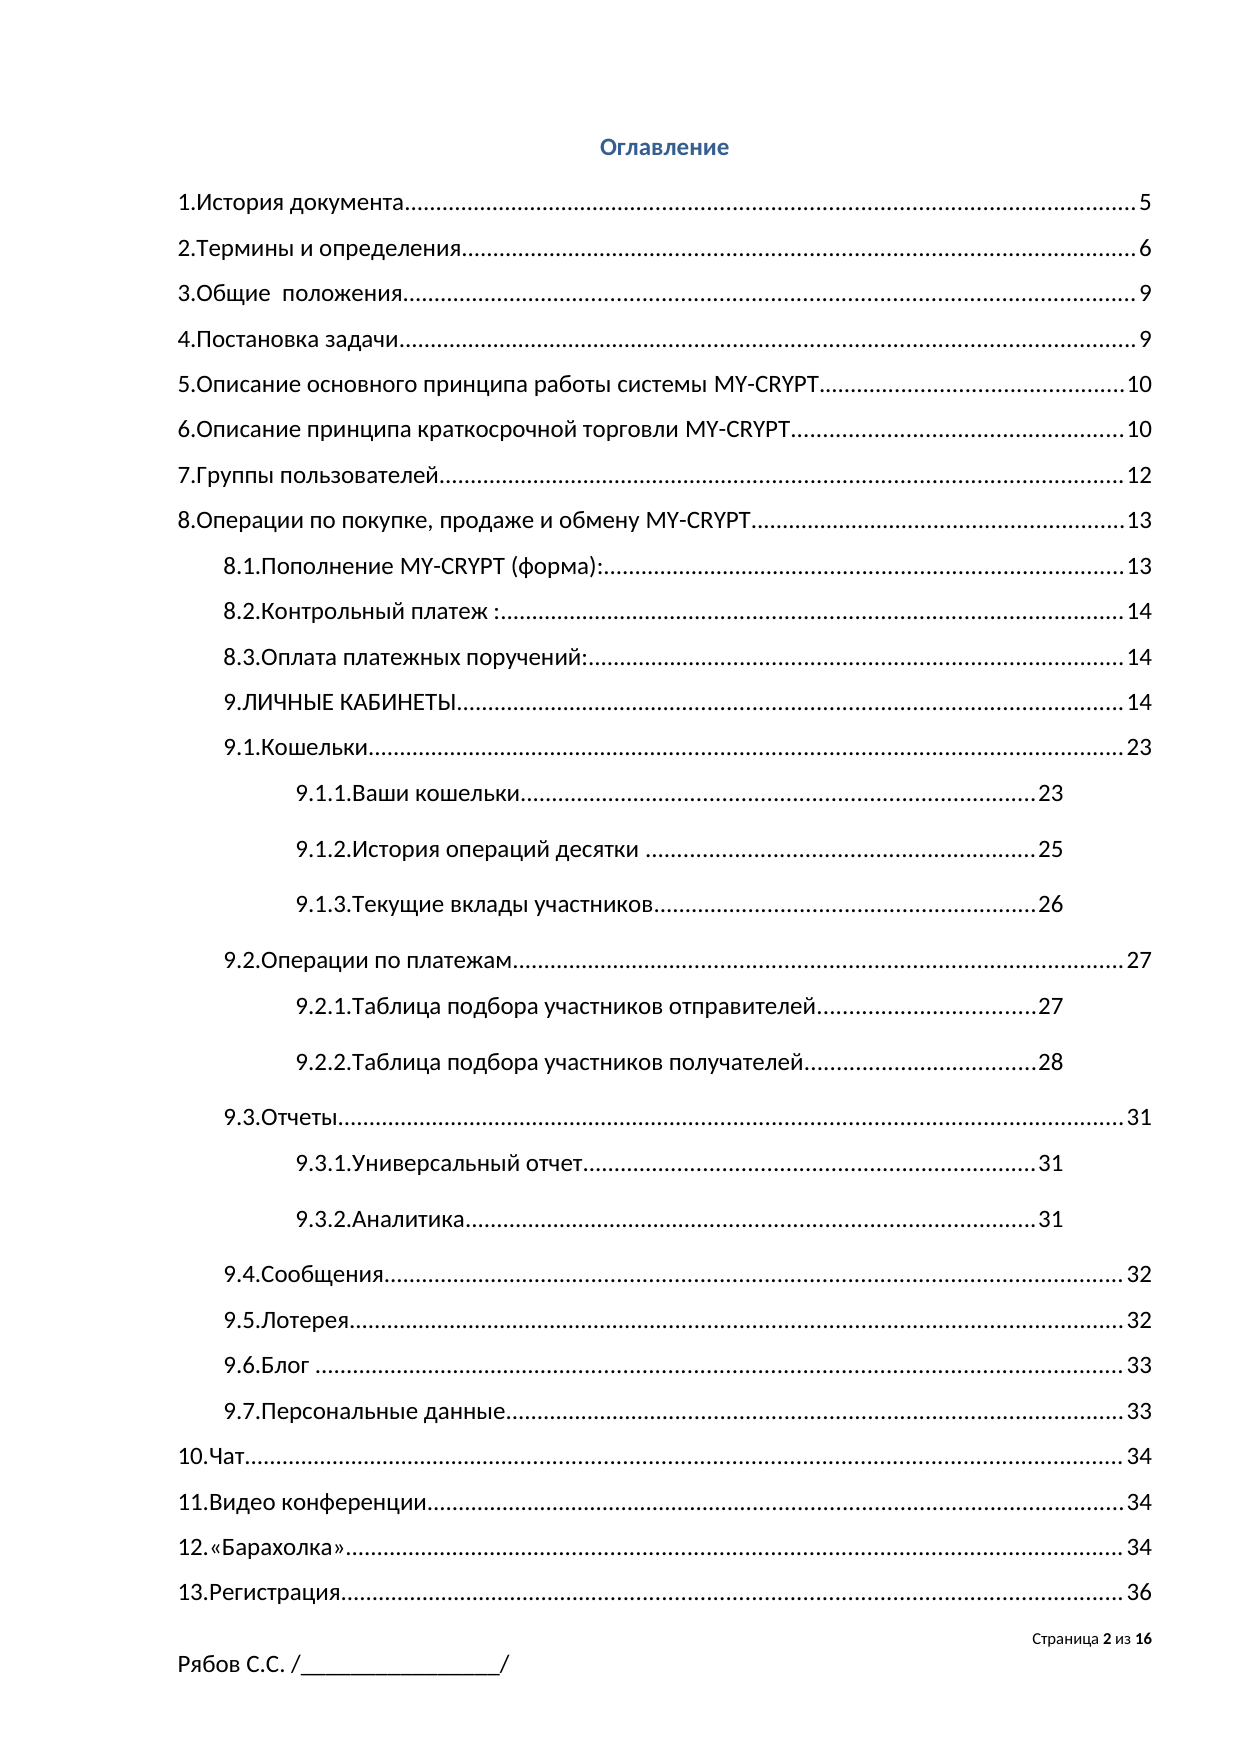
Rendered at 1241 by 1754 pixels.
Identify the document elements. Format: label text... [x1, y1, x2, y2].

text 9.5.Лотерея 32 [223, 1304, 1152, 1334]
text 9.1.2.История операций десятки 25 [295, 833, 1152, 863]
text 6.Описание принципа краткосрочной торговли MY-CRYPT. 10 [177, 413, 1152, 444]
text 5.Описание основного принципа работы системы MY-CRYPT. 10 [177, 368, 1152, 399]
text 12.«Барахолка» 34 [177, 1531, 1152, 1562]
text 9.7.Персональные данные 33 [223, 1395, 1152, 1425]
text 13.Регистрация 36 [177, 1576, 1152, 1607]
text Оглавление [177, 131, 1152, 161]
text 9.2.2.Таблица подбора участников получателей 28 [295, 1046, 1152, 1076]
text 9.4.Сообщения 32 [223, 1258, 1152, 1289]
text 9.6.Блог 33 [223, 1349, 1152, 1380]
text 7.Группы пользователей 12 [177, 459, 1152, 489]
text 9.3.1.Универсальный отчет 31 [295, 1147, 1152, 1177]
text 4.Постановка задачи 9 [177, 323, 1152, 353]
text 8.3.Оплата платежных поручений: 14 [223, 641, 1152, 671]
text 11.Видео конференции 34 [177, 1486, 1152, 1516]
text 9.2.Операции по платежам 27 [223, 944, 1152, 975]
text 3.Общие положения 9 [177, 277, 1152, 308]
text 8.2.Контрольный платеж : 14 [223, 595, 1152, 626]
text 9.3.2.Аналитика 31 [295, 1203, 1152, 1233]
text 9.2.1.Таблица подбора участников отправителей 27 [295, 990, 1152, 1020]
text 9.1.3.Текущие вклады участников 26 [295, 888, 1152, 919]
text 9.1.Кошельки 23 [223, 731, 1152, 762]
text 10.Чат 34 [177, 1440, 1152, 1471]
text 8.Операции по покупке, продаже и обмену MY-CRYPT 13 [177, 504, 1152, 535]
text 1.История документа 5 [177, 186, 1152, 217]
text 9.1.1.Ваши кошельки 23 [295, 777, 1152, 807]
text 9.3.Отчеты 31 [223, 1101, 1152, 1132]
text 8.1.Пополнение MY-CRYPT (форма): 13 [223, 550, 1152, 580]
text 2.Термины и определения 6 [177, 232, 1152, 262]
text 9.ЛИЧНЫЕ КАБИНЕТЫ 14 [223, 686, 1152, 717]
